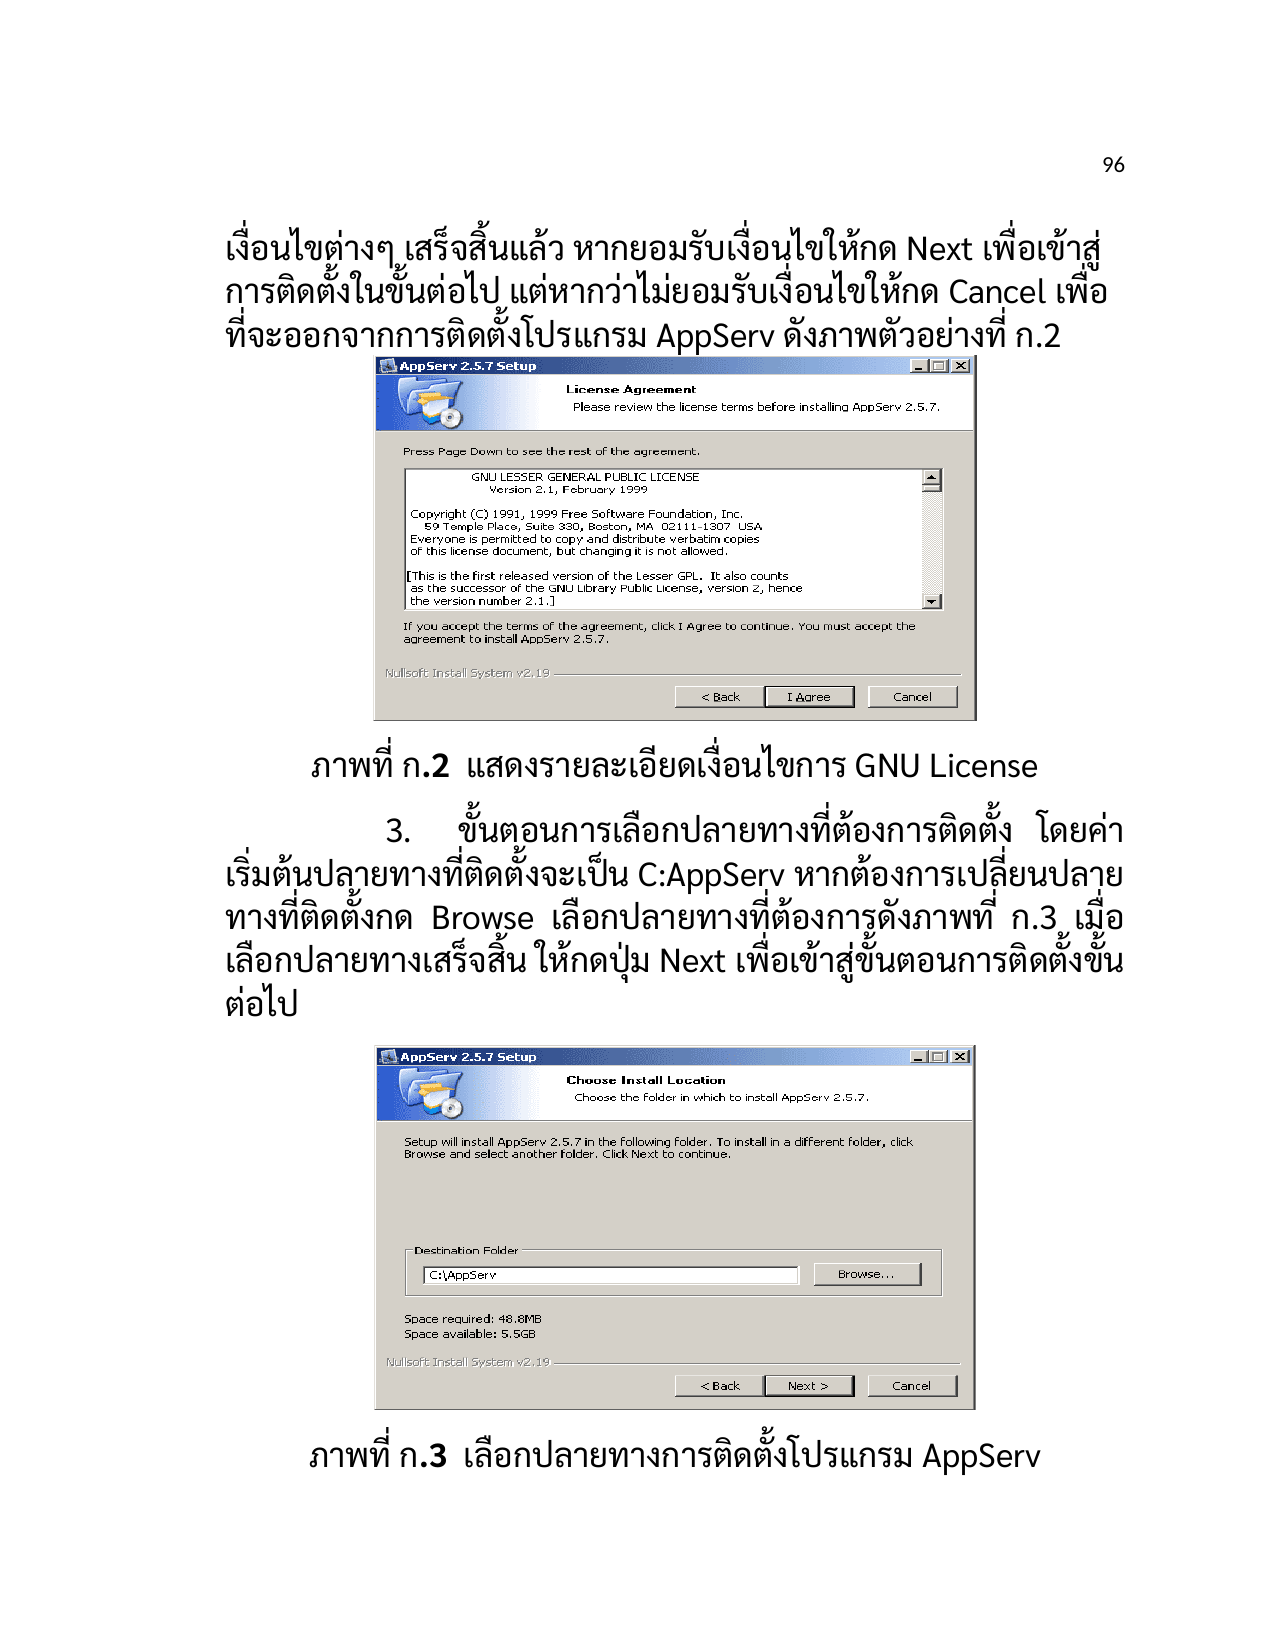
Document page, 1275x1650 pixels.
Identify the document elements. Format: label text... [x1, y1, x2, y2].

text ภาพที่ ก.2 แสดงรายละเอียดเงื่อนไขการ GNU License [225, 742, 1125, 785]
picture [373, 355, 977, 721]
text ภาพที่ ก.3 เลือกปลายทางการติดตั้งโปรแกรม AppServ [225, 1432, 1125, 1475]
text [225, 225, 1125, 355]
picture [374, 1045, 976, 1410]
text กกกกกกกก3. ขั้นตอนการเลือกปลายทางที่ต้องการติดตั้ง โดยค่าเริ่มต้นปลายทางที่ติดตั้งจะเป็น C:AppServ หากต้องการเปลี่ยนปลายทางที่ติดตั้งกด Browse เลือกปลายทางที่ต้องการดังภาพที่ ก.3 เมื่อเลือกปลายทางเสร็จสิ้น ให้กดปุ่ม Next เพื่อเข้าสู่ขั้นตอนการติดตั้งขั้นต่อไป [225, 807, 1125, 1024]
